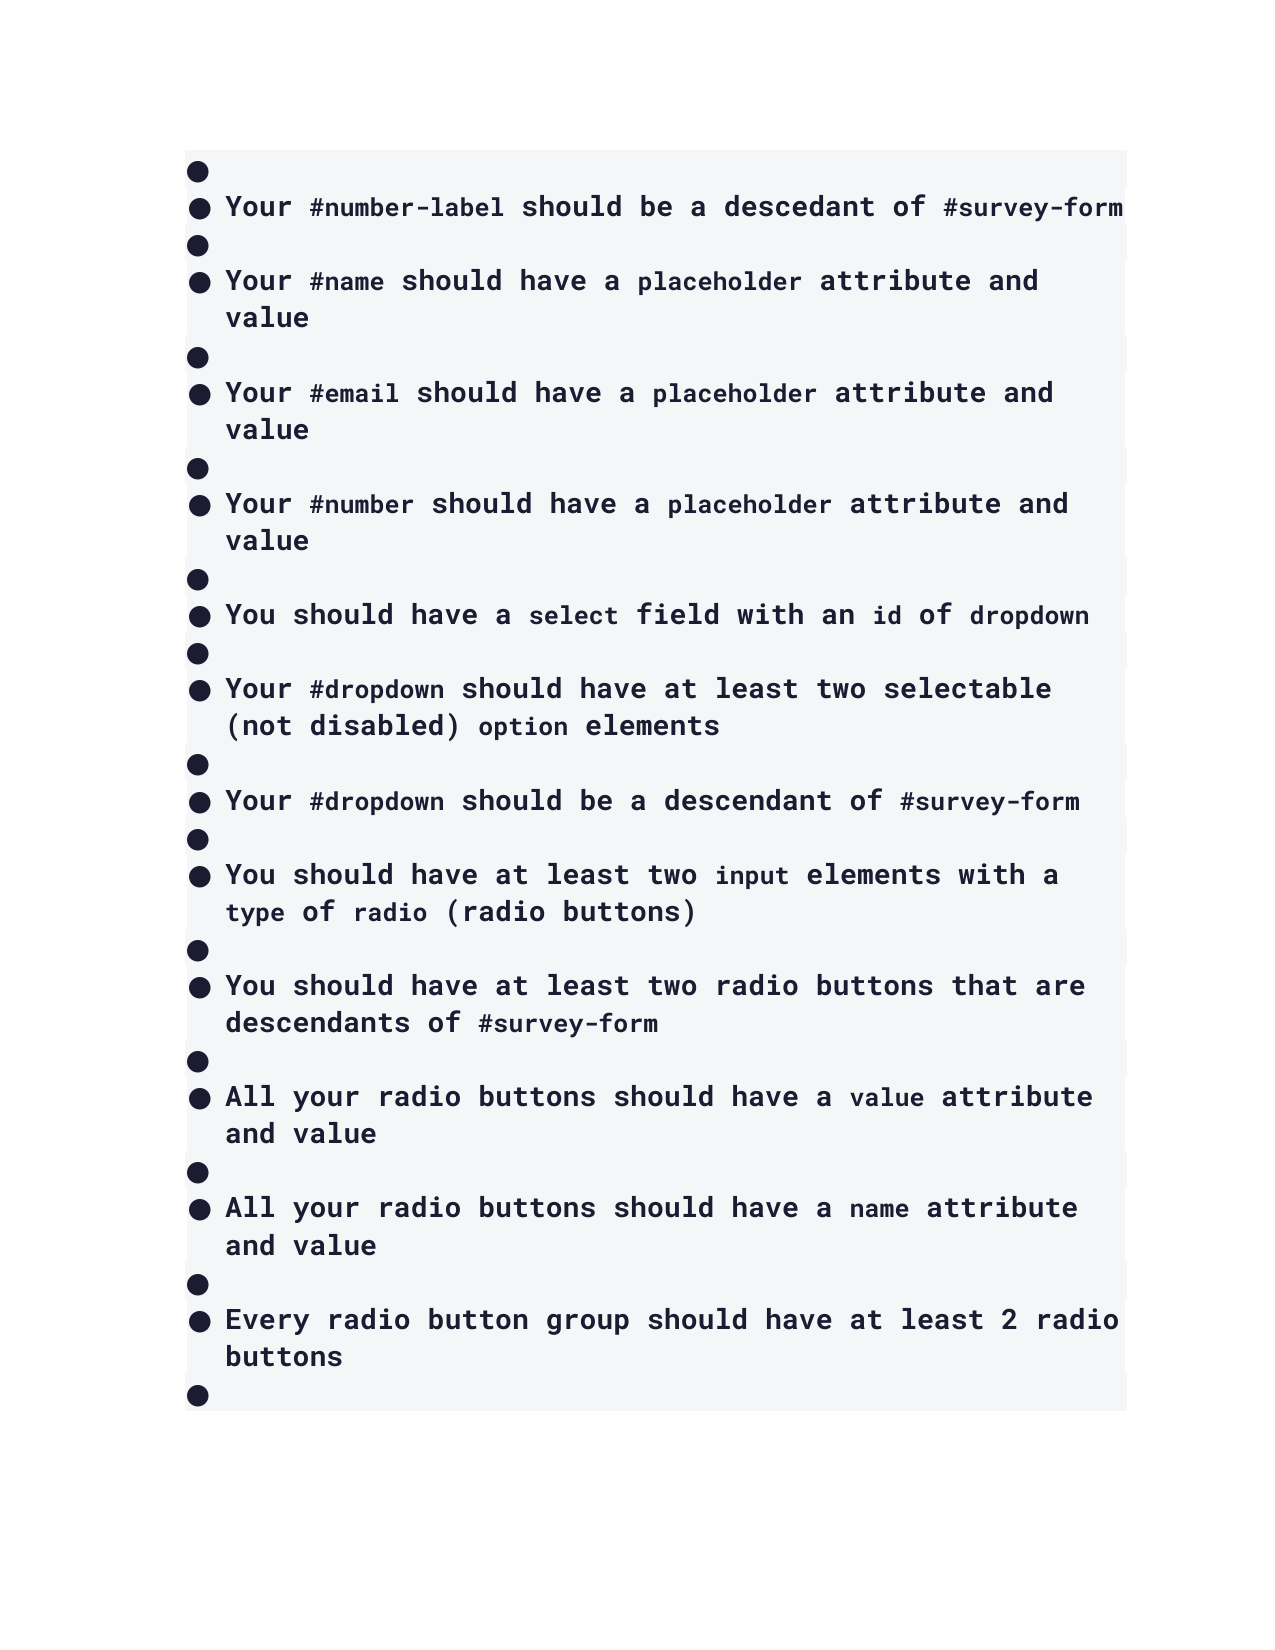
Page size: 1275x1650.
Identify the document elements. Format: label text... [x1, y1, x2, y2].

list You should have at least two input elements with a type of radio (radio buttons) [187, 854, 1125, 929]
list Your #number should have a placeholder attribute and value [187, 484, 1125, 558]
list You should have at least two radio buttons that are descendants of #survey-form [187, 966, 1125, 1040]
list Your #email should have a placeholder attribute and value [187, 372, 1125, 447]
list Every radio button group should have at least 2 radio buttons [187, 1299, 1125, 1374]
list Your #dropdown should have at least two selectable (not disabled) option elements [187, 669, 1125, 743]
list Your #number-label should be a descedant of #survey-form [187, 187, 1125, 224]
list You should have a select field with an id of dropdown [187, 595, 1125, 632]
list All your radio buttons should have a name attribute and value [187, 1188, 1125, 1262]
list Your #dropdown should be a descendant of #survey-form [187, 780, 1125, 817]
list Your #name should have a placeholder attribute and value [187, 261, 1125, 335]
list All your radio buttons should have a value attribute and value [187, 1077, 1125, 1151]
